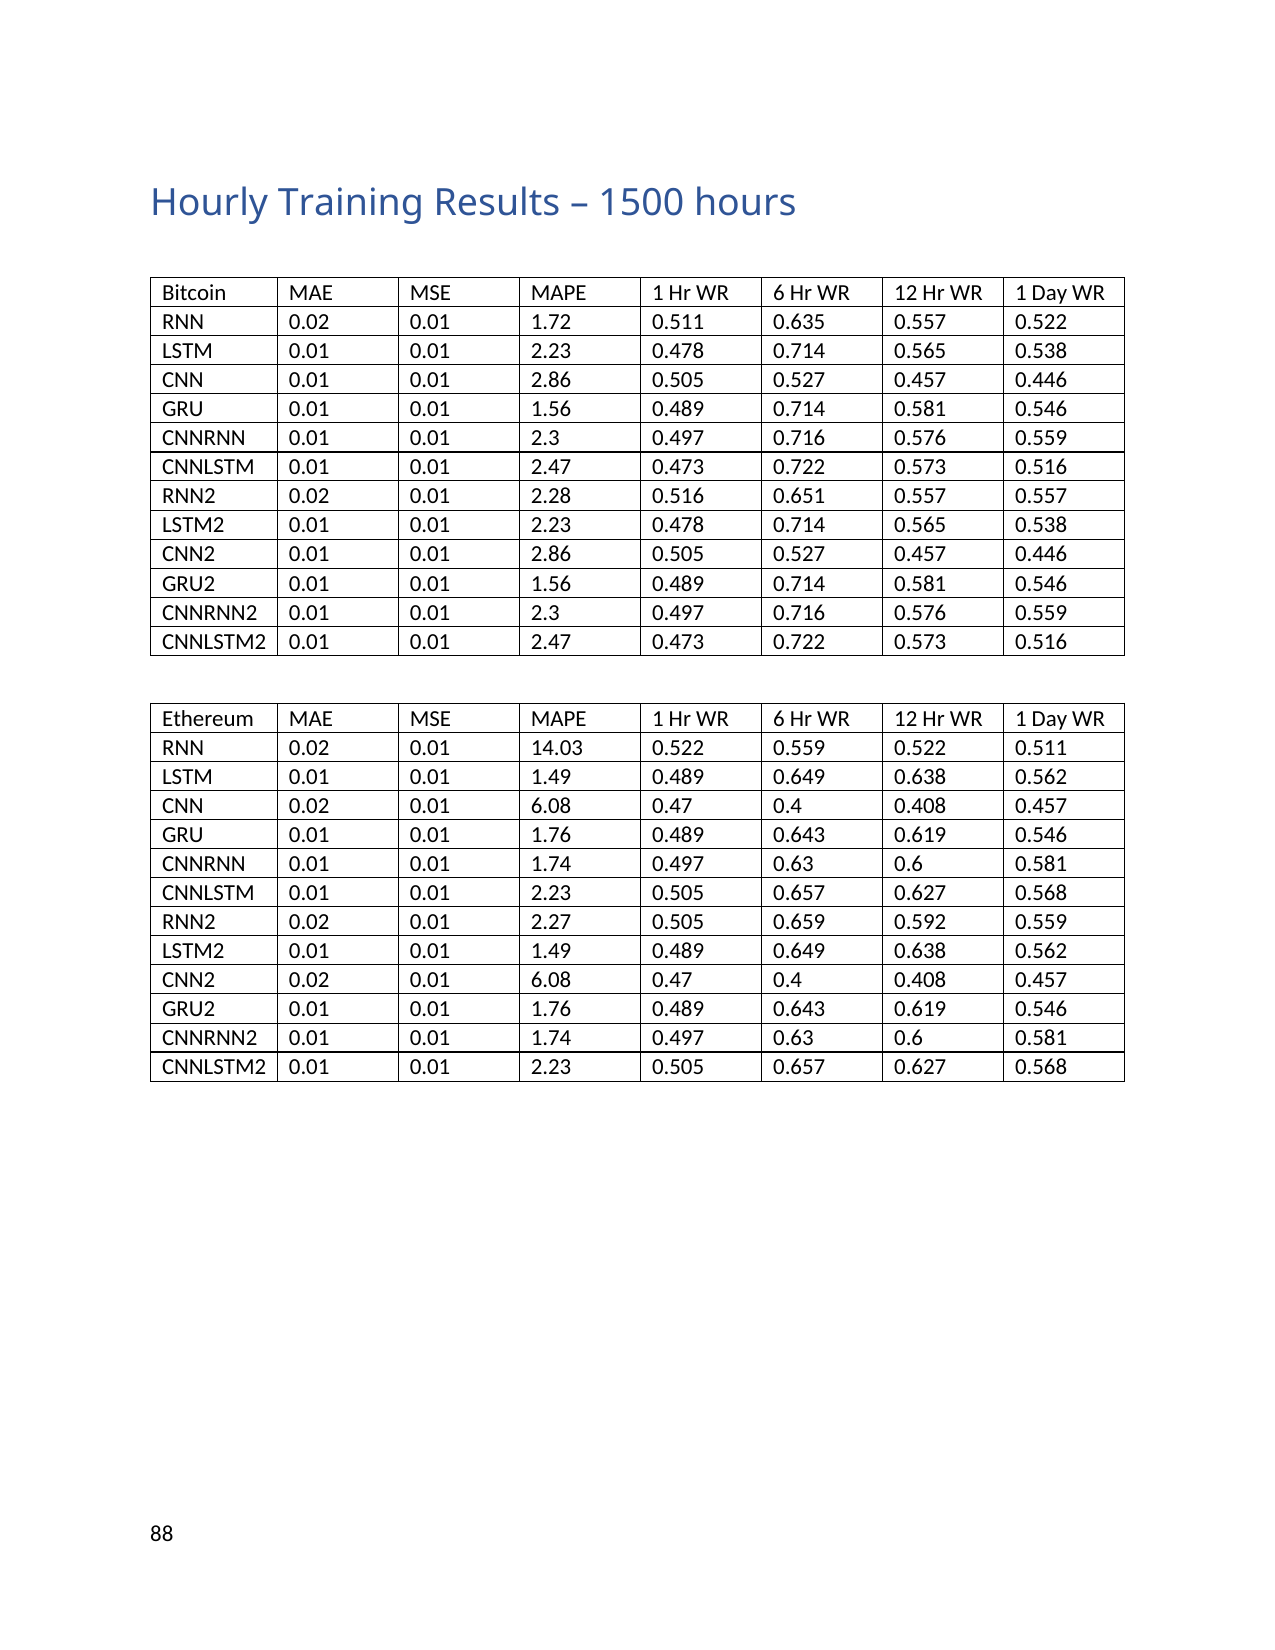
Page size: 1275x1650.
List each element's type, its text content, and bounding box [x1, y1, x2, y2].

table_cell 2.23 [520, 336, 640, 364]
table_cell 0.01 [278, 1024, 398, 1051]
table_cell 2.3 [520, 598, 640, 626]
table_cell 0.497 [641, 423, 761, 451]
table_cell 0.01 [278, 762, 398, 790]
table_cell 0.565 [883, 511, 1003, 538]
table_cell 14.03 [520, 733, 640, 761]
table_header Ethereum [151, 704, 277, 732]
table_cell 0.446 [1004, 540, 1124, 568]
table_cell 0.581 [1004, 849, 1124, 877]
table_cell 0.714 [762, 394, 882, 422]
table_header 12 Hr WR [883, 704, 1003, 732]
table_cell 0.63 [762, 849, 882, 877]
table_cell 1.56 [520, 394, 640, 422]
table_cell 0.505 [641, 907, 761, 935]
table_cell 0.02 [278, 791, 398, 819]
table_cell 0.581 [883, 394, 1003, 422]
table_cell 0.559 [762, 733, 882, 761]
table_cell 0.01 [278, 365, 398, 393]
table_header MAE [278, 704, 398, 732]
table_cell 0.01 [399, 453, 519, 480]
table_cell 0.562 [1004, 936, 1124, 964]
table_cell 0.505 [641, 540, 761, 568]
table_cell 0.01 [278, 820, 398, 848]
table_cell 0.01 [399, 1053, 519, 1081]
table_cell 0.01 [399, 598, 519, 626]
table_cell 0.01 [399, 365, 519, 393]
table_cell 0.505 [641, 365, 761, 393]
table_cell 0.01 [399, 1024, 519, 1051]
table_cell 0.714 [762, 569, 882, 597]
table_cell 6.08 [520, 965, 640, 993]
table_cell 0.01 [278, 394, 398, 422]
table_cell 0.505 [641, 878, 761, 906]
table_cell RNN [151, 733, 277, 761]
table_cell 0.01 [399, 423, 519, 451]
table_cell 0.01 [399, 733, 519, 761]
table_cell 0.559 [1004, 598, 1124, 626]
table_cell 2.86 [520, 540, 640, 568]
table_cell 0.01 [278, 936, 398, 964]
table_cell 0.489 [641, 394, 761, 422]
table_cell 0.01 [399, 820, 519, 848]
table_cell 0.01 [278, 849, 398, 877]
table_cell 0.559 [1004, 423, 1124, 451]
table_cell LSTM [151, 336, 277, 364]
table_cell 0.01 [399, 569, 519, 597]
table_cell 0.657 [762, 878, 882, 906]
table_cell 0.01 [399, 627, 519, 655]
table_cell CNN2 [151, 965, 277, 993]
table_cell 0.01 [399, 511, 519, 538]
table_cell 0.01 [399, 307, 519, 335]
table_cell 0.638 [883, 936, 1003, 964]
table_cell 0.489 [641, 936, 761, 964]
table_header Bitcoin [151, 278, 277, 306]
table_cell LSTM [151, 762, 277, 790]
table_cell 0.651 [762, 481, 882, 509]
table_header 6 Hr WR [762, 704, 882, 732]
table_cell 0.511 [641, 307, 761, 335]
table_header 12 Hr WR [883, 278, 1003, 306]
table_cell 0.489 [641, 994, 761, 1022]
table_cell CNNRNN2 [151, 598, 277, 626]
table_cell 0.643 [762, 994, 882, 1022]
table_cell 2.23 [520, 878, 640, 906]
table_cell CNN [151, 365, 277, 393]
table_cell 0.722 [762, 627, 882, 655]
table_cell CNNLSTM [151, 453, 277, 480]
table_cell 2.86 [520, 365, 640, 393]
table_cell 0.568 [1004, 1053, 1124, 1081]
table_cell 0.01 [278, 511, 398, 538]
table_cell 0.522 [1004, 307, 1124, 335]
table_cell RNN [151, 307, 277, 335]
table_cell 0.619 [883, 994, 1003, 1022]
table_cell 2.47 [520, 453, 640, 480]
table_cell 0.01 [399, 540, 519, 568]
table_header MSE [399, 704, 519, 732]
table_cell 0.01 [399, 994, 519, 1022]
table_cell 0.546 [1004, 394, 1124, 422]
table_cell 0.473 [641, 627, 761, 655]
table_cell 0.457 [883, 540, 1003, 568]
table_cell RNN2 [151, 481, 277, 509]
table_cell 1.49 [520, 762, 640, 790]
table_cell GRU [151, 820, 277, 848]
table_cell 0.01 [278, 540, 398, 568]
table_cell 0.557 [1004, 481, 1124, 509]
table_cell 0.01 [278, 569, 398, 597]
table_cell 0.716 [762, 598, 882, 626]
table_cell 0.01 [278, 878, 398, 906]
table_cell 1.76 [520, 994, 640, 1022]
table_cell 1.72 [520, 307, 640, 335]
table_cell 0.01 [399, 394, 519, 422]
table_cell 0.497 [641, 1024, 761, 1051]
table_cell LSTM2 [151, 511, 277, 538]
table_cell 0.511 [1004, 733, 1124, 761]
table_cell 0.619 [883, 820, 1003, 848]
table_cell CNNRNN [151, 423, 277, 451]
table_cell 0.581 [1004, 1024, 1124, 1051]
table_cell CNNLSTM2 [151, 627, 277, 655]
table_cell 0.02 [278, 733, 398, 761]
table_cell 0.4 [762, 791, 882, 819]
table_cell 0.01 [399, 762, 519, 790]
table_cell 0.565 [883, 336, 1003, 364]
table_cell CNNLSTM [151, 878, 277, 906]
table_cell GRU2 [151, 994, 277, 1022]
table_cell 0.01 [278, 453, 398, 480]
table_cell 0.489 [641, 762, 761, 790]
table_cell 0.546 [1004, 569, 1124, 597]
table_cell 1.74 [520, 1024, 640, 1051]
table_cell 0.457 [883, 365, 1003, 393]
table_cell 0.47 [641, 791, 761, 819]
table_cell 0.01 [278, 627, 398, 655]
table_cell 0.516 [1004, 453, 1124, 480]
table_cell 0.478 [641, 511, 761, 538]
table_cell CNNRNN2 [151, 1024, 277, 1051]
table_cell 0.01 [399, 907, 519, 935]
table_cell 0.47 [641, 965, 761, 993]
table_cell 0.714 [762, 511, 882, 538]
table_cell 2.47 [520, 627, 640, 655]
table_cell 0.02 [278, 307, 398, 335]
table_cell 0.02 [278, 481, 398, 509]
table_cell CNNRNN [151, 849, 277, 877]
table_cell 0.538 [1004, 336, 1124, 364]
table_header 1 Hr WR [641, 278, 761, 306]
table_cell 0.557 [883, 481, 1003, 509]
table_cell 0.6 [883, 849, 1003, 877]
table_cell 0.638 [883, 762, 1003, 790]
table_cell 0.02 [278, 965, 398, 993]
table_cell 0.627 [883, 1053, 1003, 1081]
table_header MAPE [520, 704, 640, 732]
table_cell 0.446 [1004, 365, 1124, 393]
table_cell 0.573 [883, 627, 1003, 655]
table_cell 0.408 [883, 965, 1003, 993]
table_cell 0.576 [883, 598, 1003, 626]
table_cell 0.546 [1004, 820, 1124, 848]
table_cell 0.568 [1004, 878, 1124, 906]
table_cell 0.722 [762, 453, 882, 480]
table_cell 0.01 [399, 336, 519, 364]
table_cell 0.576 [883, 423, 1003, 451]
table_cell 0.63 [762, 1024, 882, 1051]
table_cell 0.01 [399, 965, 519, 993]
table_cell 0.01 [399, 849, 519, 877]
table_cell 0.573 [883, 453, 1003, 480]
table_cell RNN2 [151, 907, 277, 935]
table_cell 0.01 [399, 481, 519, 509]
table_cell 0.649 [762, 762, 882, 790]
table_cell 0.01 [399, 791, 519, 819]
table_cell 0.557 [883, 307, 1003, 335]
table_cell 0.635 [762, 307, 882, 335]
table_cell 0.659 [762, 907, 882, 935]
table_cell 0.714 [762, 336, 882, 364]
table_cell 0.473 [641, 453, 761, 480]
table_cell 2.27 [520, 907, 640, 935]
table_cell 2.23 [520, 1053, 640, 1081]
table_cell LSTM2 [151, 936, 277, 964]
table_cell 0.527 [762, 540, 882, 568]
table_cell 0.516 [641, 481, 761, 509]
table_header MAE [278, 278, 398, 306]
table_cell 0.562 [1004, 762, 1124, 790]
table_cell 0.01 [399, 936, 519, 964]
table_cell 0.4 [762, 965, 882, 993]
table_cell 1.49 [520, 936, 640, 964]
table_cell 1.56 [520, 569, 640, 597]
table_cell 0.581 [883, 569, 1003, 597]
table_cell 0.559 [1004, 907, 1124, 935]
table_cell 0.01 [278, 598, 398, 626]
table_cell 0.408 [883, 791, 1003, 819]
table_header 1 Hr WR [641, 704, 761, 732]
table_header 6 Hr WR [762, 278, 882, 306]
table_cell 0.522 [641, 733, 761, 761]
table_cell 0.643 [762, 820, 882, 848]
table_cell 0.01 [278, 423, 398, 451]
table_cell 0.01 [278, 1053, 398, 1081]
table_cell 0.01 [278, 994, 398, 1022]
table_cell 1.76 [520, 820, 640, 848]
table_header MAPE [520, 278, 640, 306]
table_cell CNN2 [151, 540, 277, 568]
table_cell 0.522 [883, 733, 1003, 761]
table_cell 0.527 [762, 365, 882, 393]
table_cell 2.28 [520, 481, 640, 509]
table_cell 0.716 [762, 423, 882, 451]
table_cell 0.489 [641, 569, 761, 597]
table_cell 0.497 [641, 849, 761, 877]
table_cell 0.657 [762, 1053, 882, 1081]
table_header 1 Day WR [1004, 704, 1124, 732]
table_cell 0.497 [641, 598, 761, 626]
table_header MSE [399, 278, 519, 306]
table_cell 0.538 [1004, 511, 1124, 538]
table_cell 0.478 [641, 336, 761, 364]
table_cell 0.546 [1004, 994, 1124, 1022]
table_cell 6.08 [520, 791, 640, 819]
table_cell CNNLSTM2 [151, 1053, 277, 1081]
table_cell 0.457 [1004, 791, 1124, 819]
table_cell 0.505 [641, 1053, 761, 1081]
table_cell CNN [151, 791, 277, 819]
table_cell 2.3 [520, 423, 640, 451]
table_cell 0.592 [883, 907, 1003, 935]
table_cell GRU2 [151, 569, 277, 597]
table_cell GRU [151, 394, 277, 422]
table_cell 0.01 [278, 336, 398, 364]
table_cell 0.489 [641, 820, 761, 848]
table_cell 1.74 [520, 849, 640, 877]
table_header 1 Day WR [1004, 278, 1124, 306]
table_cell 0.01 [399, 878, 519, 906]
table_cell 0.516 [1004, 627, 1124, 655]
table_cell 0.627 [883, 878, 1003, 906]
table_cell 0.02 [278, 907, 398, 935]
table_cell 0.649 [762, 936, 882, 964]
subtitle Hourly Training Results – 1500 hours [150, 175, 1125, 226]
table_cell 0.457 [1004, 965, 1124, 993]
table_cell 0.6 [883, 1024, 1003, 1051]
table_cell 2.23 [520, 511, 640, 538]
